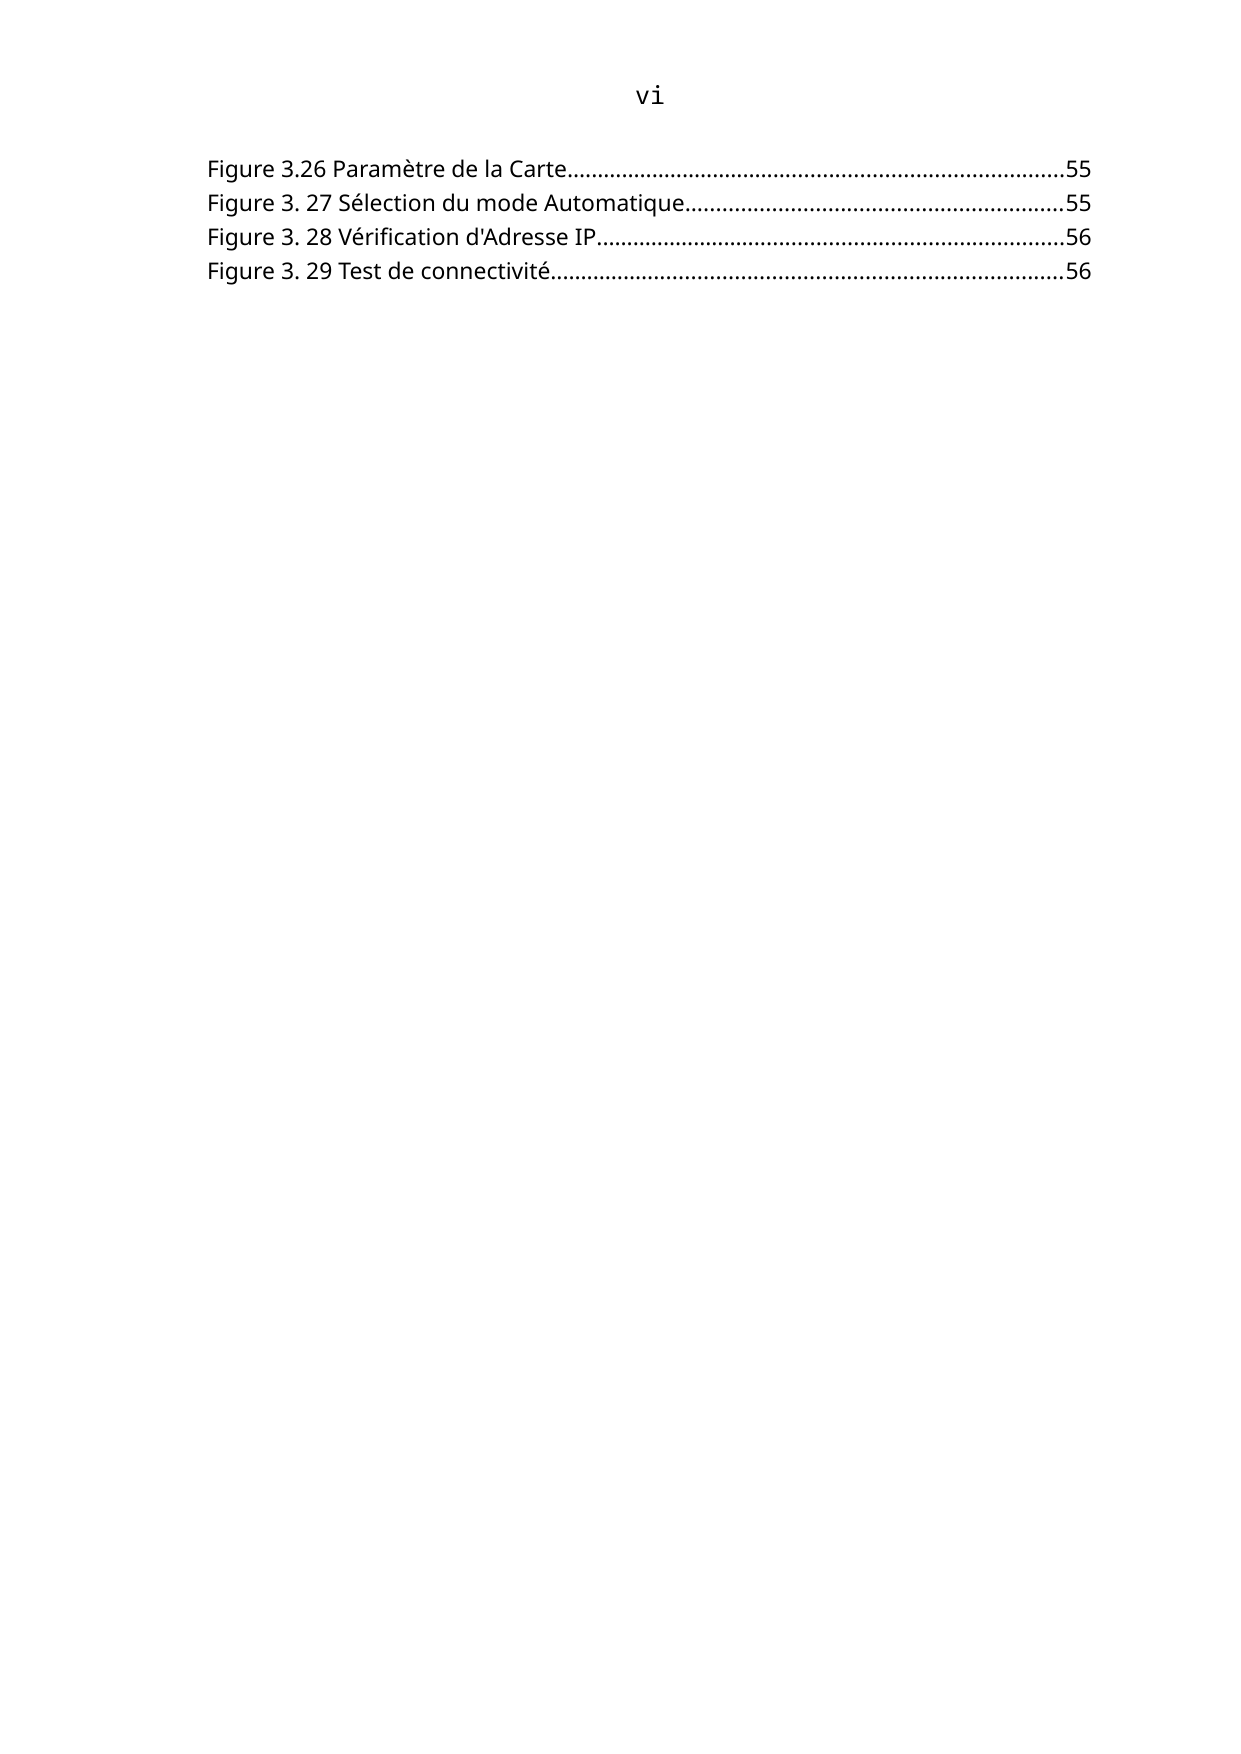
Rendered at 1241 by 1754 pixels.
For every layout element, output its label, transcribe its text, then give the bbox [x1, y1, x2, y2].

text Figure 3. 27 Sélection du mode Automatique 55 [207, 187, 1093, 218]
text Figure 3.26 Paramètre de la Carte 55 [207, 153, 1093, 185]
text Figure 3. 29 Test de connectivité 56 [207, 255, 1093, 286]
text Figure 3. 28 Vérification d'Adresse IP 56 [207, 221, 1093, 252]
